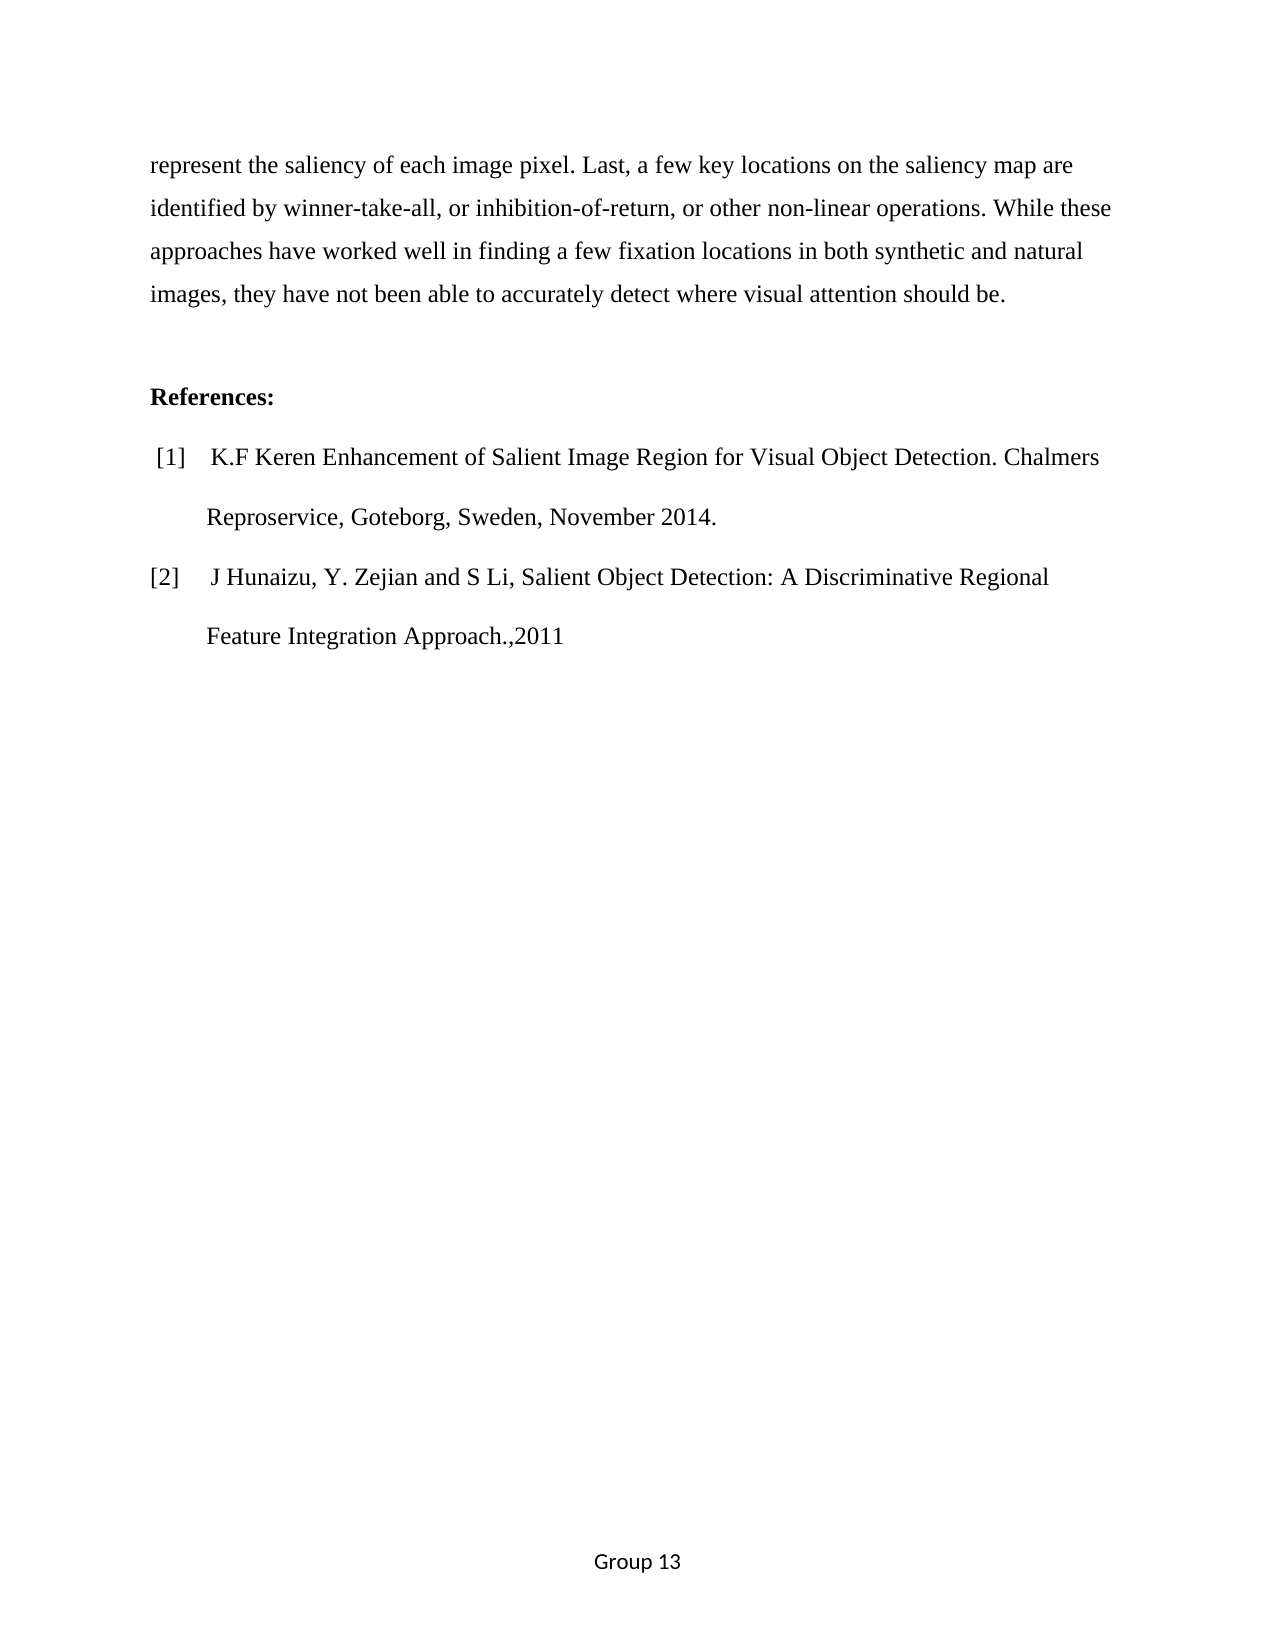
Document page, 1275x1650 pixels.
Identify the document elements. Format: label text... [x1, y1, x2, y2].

text [2] J Hunaizu, Y. Zejian and S Li, Salient Object Detection: A Discriminative Regional [150, 562, 1125, 590]
text Feature Integration Approach.,2011 [150, 621, 1125, 650]
text Reproservice, Goteborg, Sweden, November 2014. [150, 502, 1125, 531]
text References: [150, 382, 1125, 411]
text [1] K.F Keren Enhancement of Salient Image Region for Visual Object Detection. Chalmers [150, 442, 1125, 471]
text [150, 150, 1125, 308]
